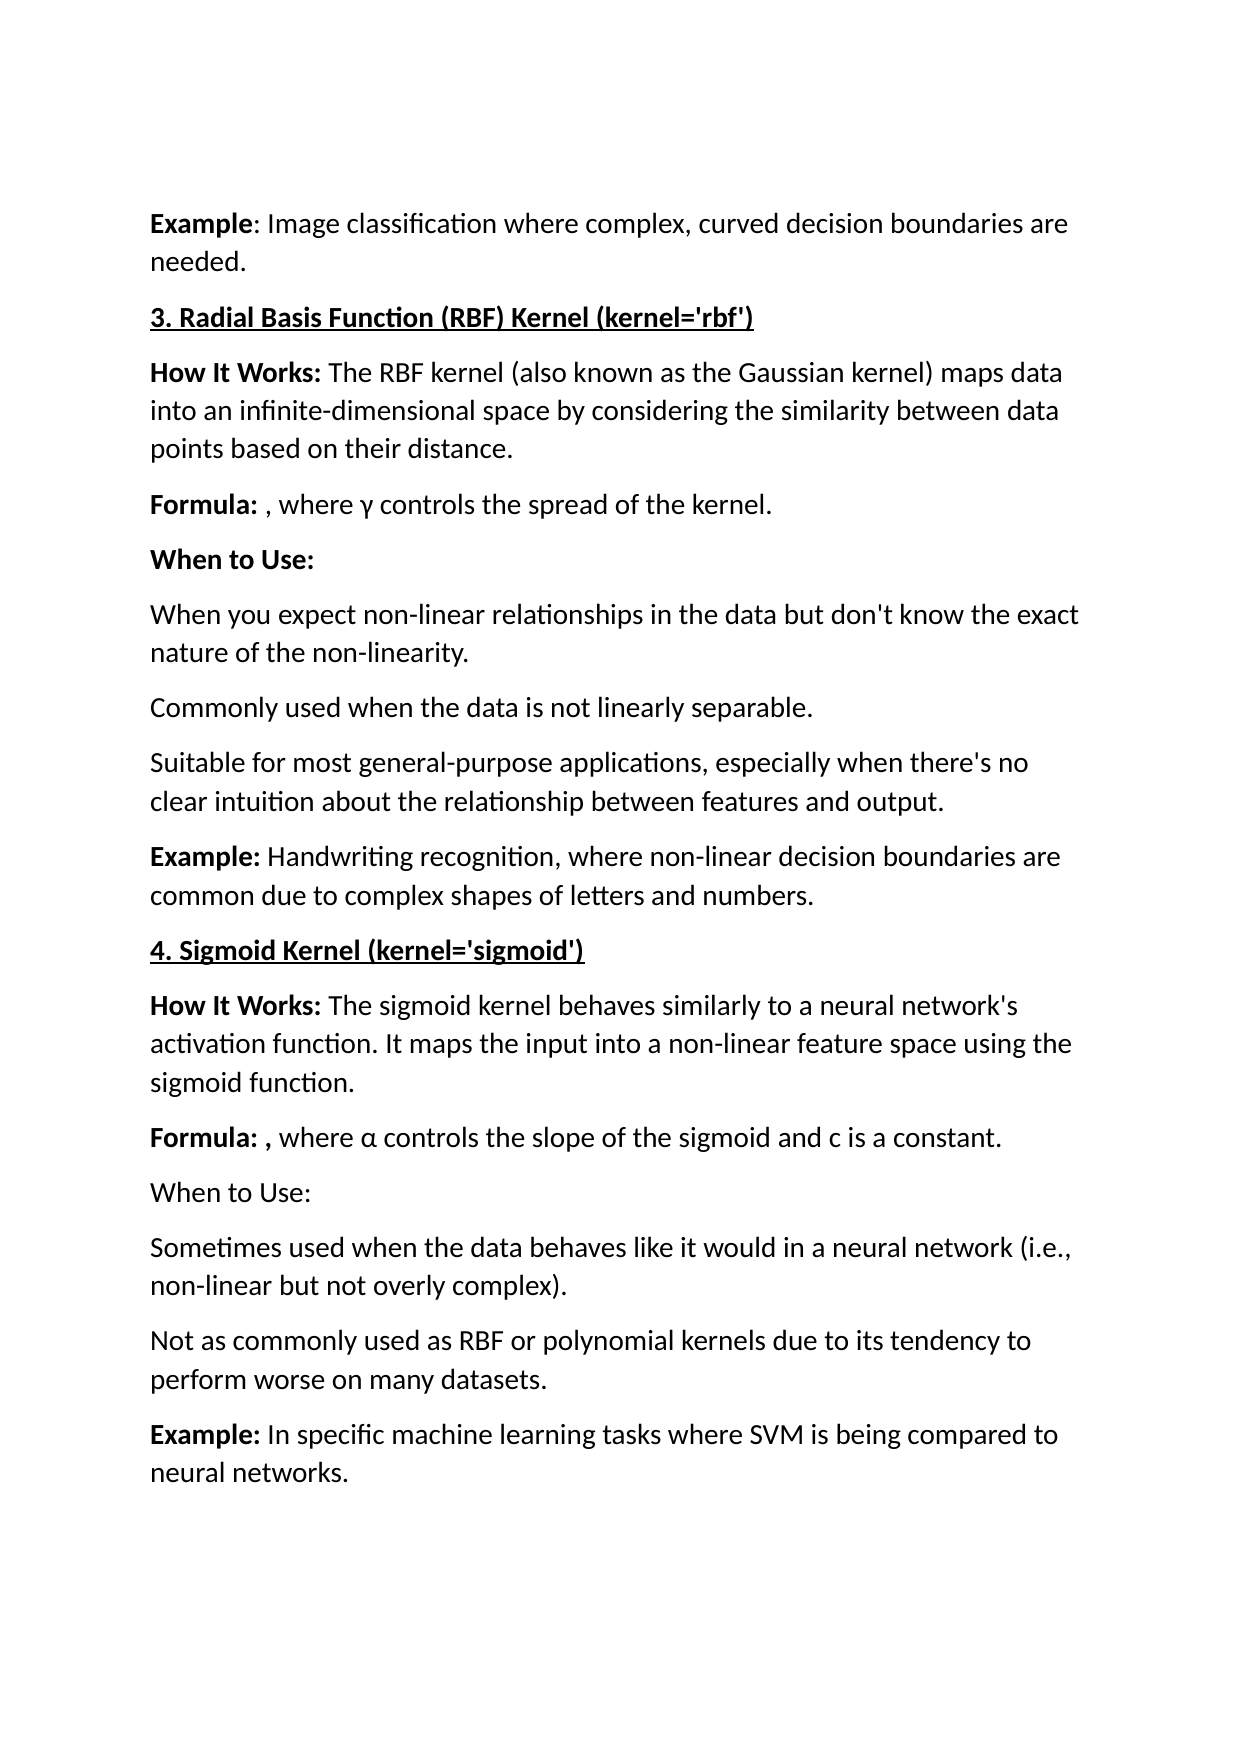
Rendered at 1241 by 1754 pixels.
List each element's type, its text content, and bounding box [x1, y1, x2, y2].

text 4. Sigmoid Kernel (kernel='sigmoid') [150, 932, 1090, 967]
text 3. Radial Basis Function (RBF) Kernel (kernel='rbf') [150, 299, 1090, 334]
text Example: In specific machine learning tasks where SVM is being compared to neural networks. [150, 1416, 1090, 1490]
text How It Works: The RBF kernel (also known as the Gaussian kernel) maps data into an infinite-dimensional space by considering the similarity between data points based on their distance. [150, 354, 1090, 466]
text When to Use: [150, 541, 1090, 576]
text Sometimes used when the data behaves like it would in a neural network (i.e., non-linear but not overly complex). [150, 1229, 1090, 1303]
text When to Use: [150, 1174, 1090, 1209]
text Example: Image classification where complex, curved decision boundaries are needed. [150, 205, 1090, 279]
text When you expect non-linear relationships in the data but don't know the exact nature of the non-linearity. [150, 596, 1090, 670]
text Formula: , where α controls the slope of the sigmoid and c is a constant. [150, 1119, 1090, 1154]
text Not as commonly used as RBF or polynomial kernels due to its tendency to perform worse on many datasets. [150, 1322, 1090, 1397]
text Commonly used when the data is not linearly separable. [150, 689, 1090, 725]
text How It Works: The sigmoid kernel behaves similarly to a neural network's activation function. It maps the input into a non-linear feature space using the sigmoid function. [150, 987, 1090, 1099]
text Suitable for most general-purpose applications, especially when there's no clear intuition about the relationship between features and output. [150, 744, 1090, 819]
text Formula: , where γ controls the spread of the kernel. [150, 486, 1090, 521]
text Example: Handwriting recognition, where non-linear decision boundaries are common due to complex shapes of letters and numbers. [150, 838, 1090, 912]
